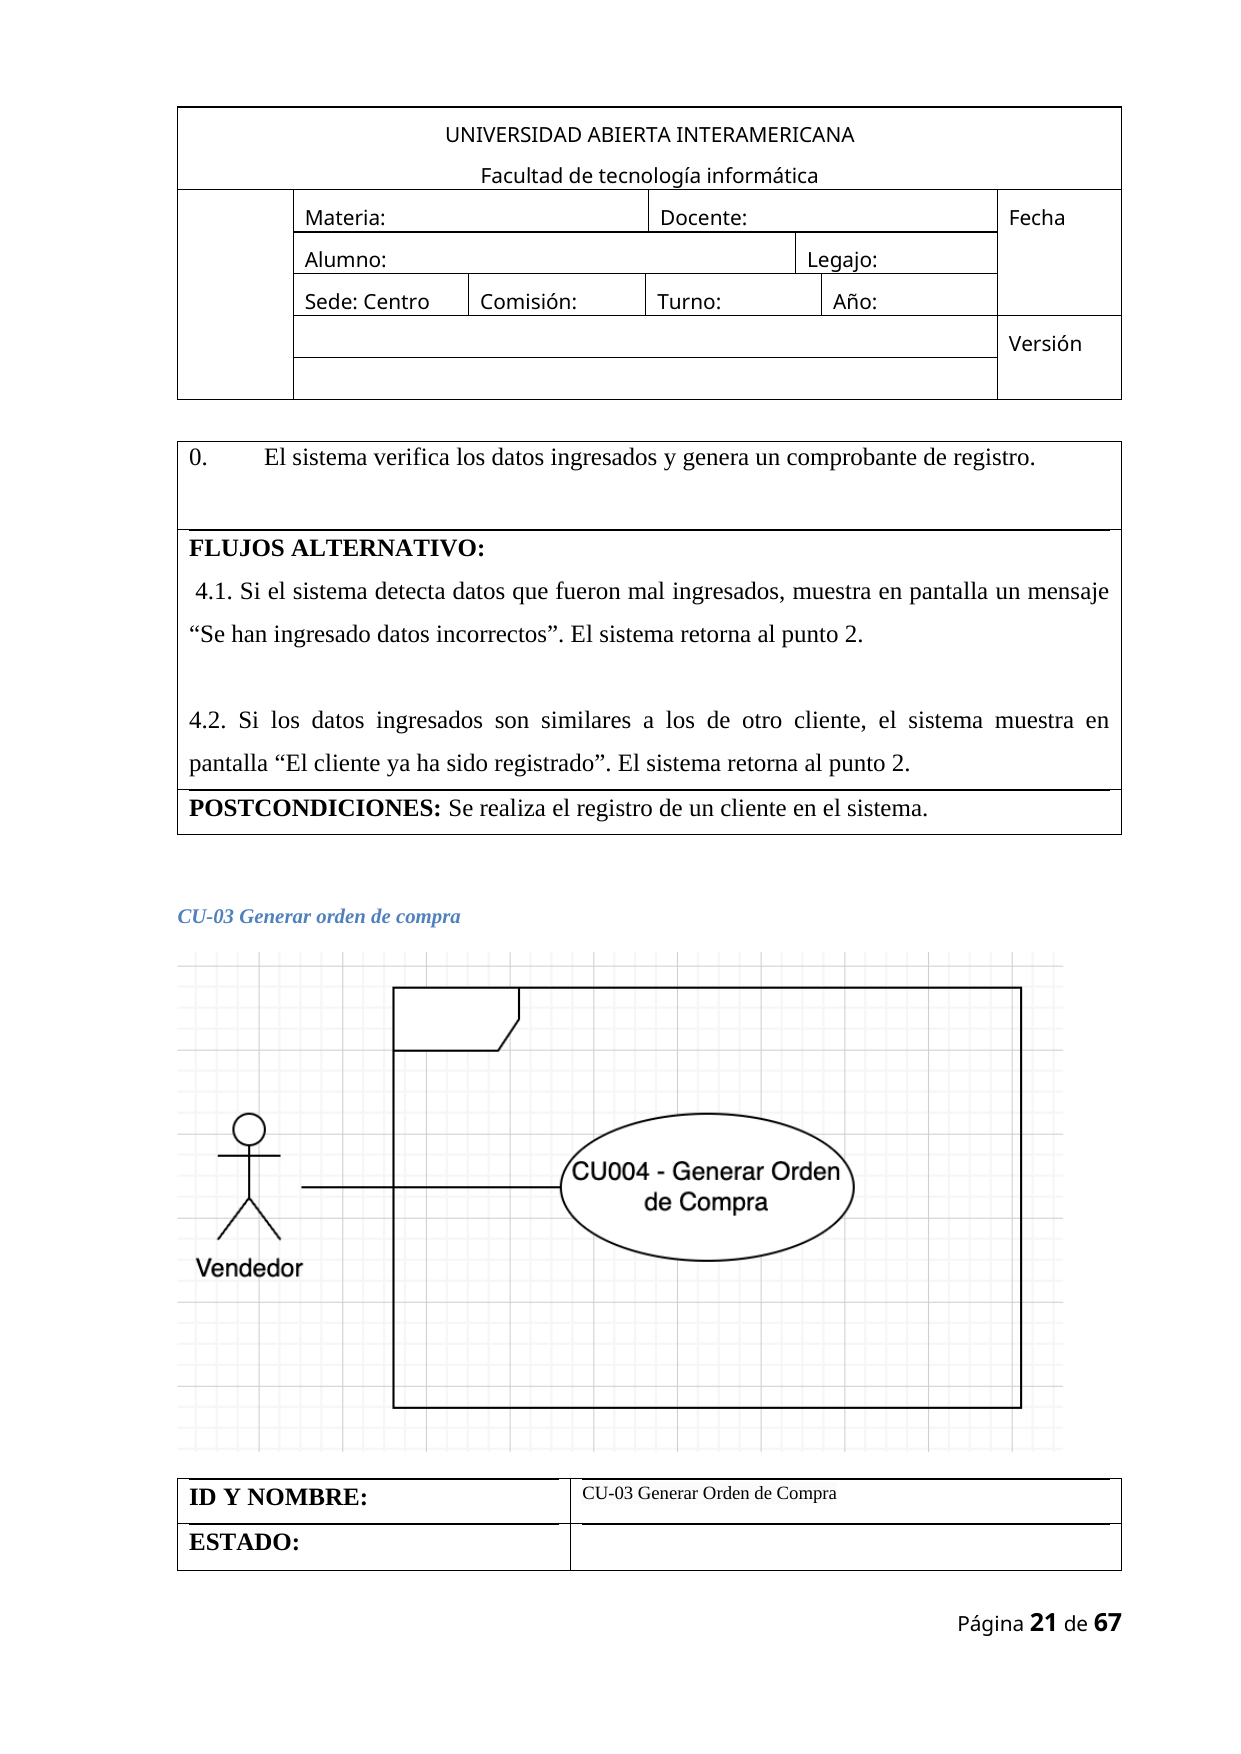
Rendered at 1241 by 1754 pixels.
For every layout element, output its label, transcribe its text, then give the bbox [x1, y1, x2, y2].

table_cell [571, 1524, 1121, 1570]
picture [177, 952, 1064, 1452]
table_header ID Y NOMBRE: [178, 1479, 570, 1523]
table_header CU-03 Generar Orden de Compra [571, 1479, 1121, 1523]
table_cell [178, 442, 1121, 528]
table_cell FLUJOS ALTERNATIVO: 4.1. Si el sistema detecta datos que fueron mal ingresados, muestra en pantalla un mensaje “Se han ingresado datos incorrectos”. El sistema retorna al punto 2. 4.2. Si los datos ingresados son similares a los de otro cliente, el sistema muestra en pantalla “El cliente ya ha sido registrado”. El sistema retorna al punto 2. [178, 530, 1121, 789]
table_cell POSTCONDICIONES: Se realiza el registro de un cliente en el sistema. [178, 790, 1121, 834]
table_cell ESTADO: [178, 1524, 570, 1570]
subtitle CU-03 Generar orden de compra [177, 904, 1122, 928]
